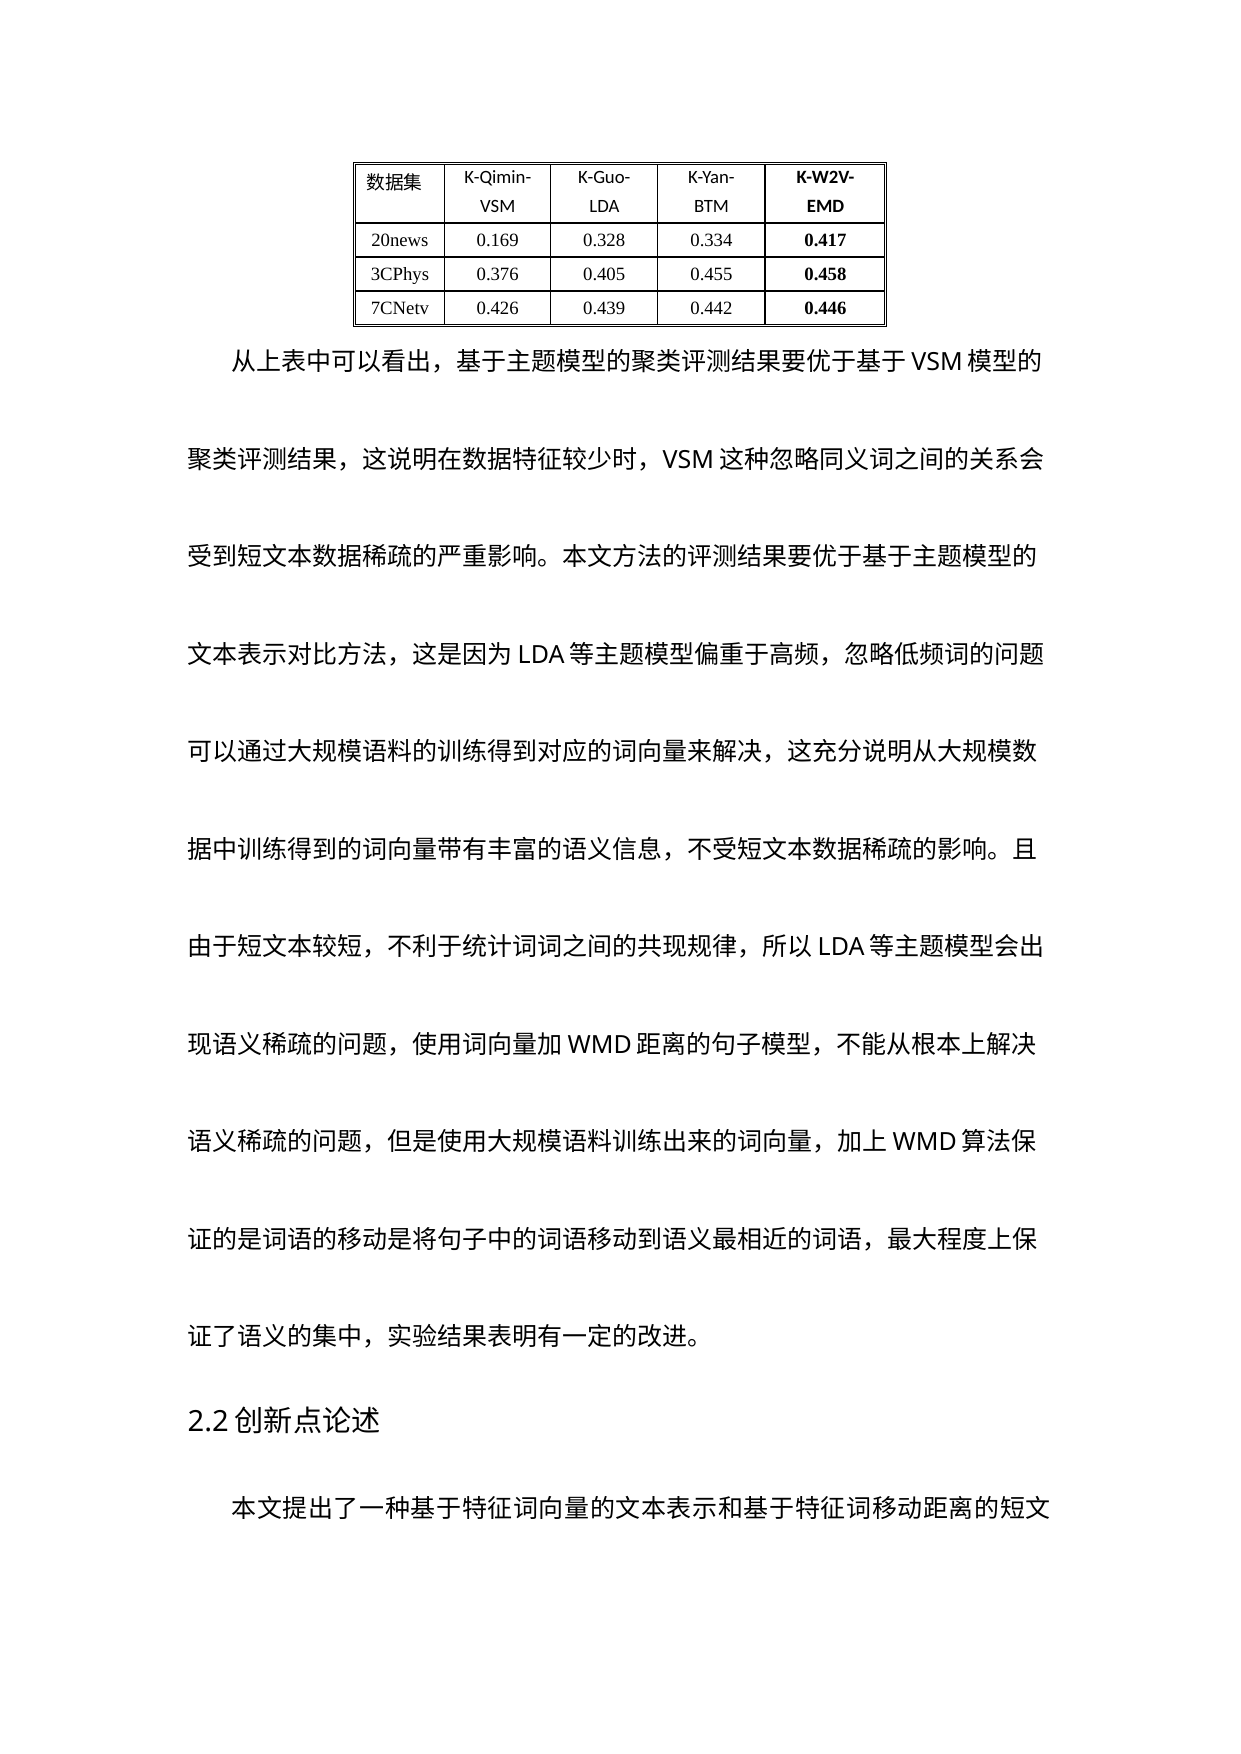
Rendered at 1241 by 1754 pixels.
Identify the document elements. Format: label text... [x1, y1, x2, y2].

table_cell 0.455 [658, 258, 764, 290]
table_cell 0.439 [551, 292, 657, 324]
table_cell 7CNetv [356, 292, 444, 324]
table_cell 0.446 [766, 292, 884, 324]
table_cell 0.458 [766, 258, 884, 290]
table_header K-Qimin- VSM [445, 165, 550, 222]
table_header K-W2V- EMD [766, 165, 884, 222]
table_cell 0.334 [658, 224, 764, 256]
table_cell 0.376 [445, 258, 550, 290]
text 从上表中可以看出，基于主题模型的聚类评测结果要优于基于VSM模型的聚类评测结果，这说明在数据特征较少时，VSM这种忽略同义词之间的关系会受到短文本数据稀疏的严重影响。本文方法的评测结果要优于基于主题模型的文本表示对比方法，这是因为LDA等主题模型偏重于高频，忽略低频词的问题可以通过大规模语料的训练得到对应的词向量来解决，这充分说明从大规模数据中训练得到的词向量带有丰富的语义信息，不受短文本数据稀疏的影响。且由于短文本较短，不利于统计词词之间的共现规律，所以LDA等主题模型会出现语义稀疏的问题，使用词向量加WMD距离的句子模型，不能从根本上解决语义稀疏的问题，但是使用大规模语料训练出来的词向量，加上WMD算法保证的是词语的移动是将句子中的词语移动到语义最相近的词语，最大程度上保证了语义的集中，实验结果表明有一定的改进。 [187, 327, 1053, 1367]
table_cell 0.442 [658, 292, 764, 324]
table_header K-Guo- LDA [551, 165, 657, 222]
text 2.2创新点论述 [187, 1398, 1053, 1440]
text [187, 1474, 1053, 1539]
table_cell 0.328 [551, 224, 657, 256]
table_cell 0.405 [551, 258, 657, 290]
table_cell 20news [356, 224, 444, 256]
table_cell 0.169 [445, 224, 550, 256]
table_cell 3CPhys [356, 258, 444, 290]
table_cell 0.426 [445, 292, 550, 324]
table_header 数据集 [356, 165, 444, 222]
table_header K-Yan- BTM [658, 165, 764, 222]
table_cell 0.417 [766, 224, 884, 256]
